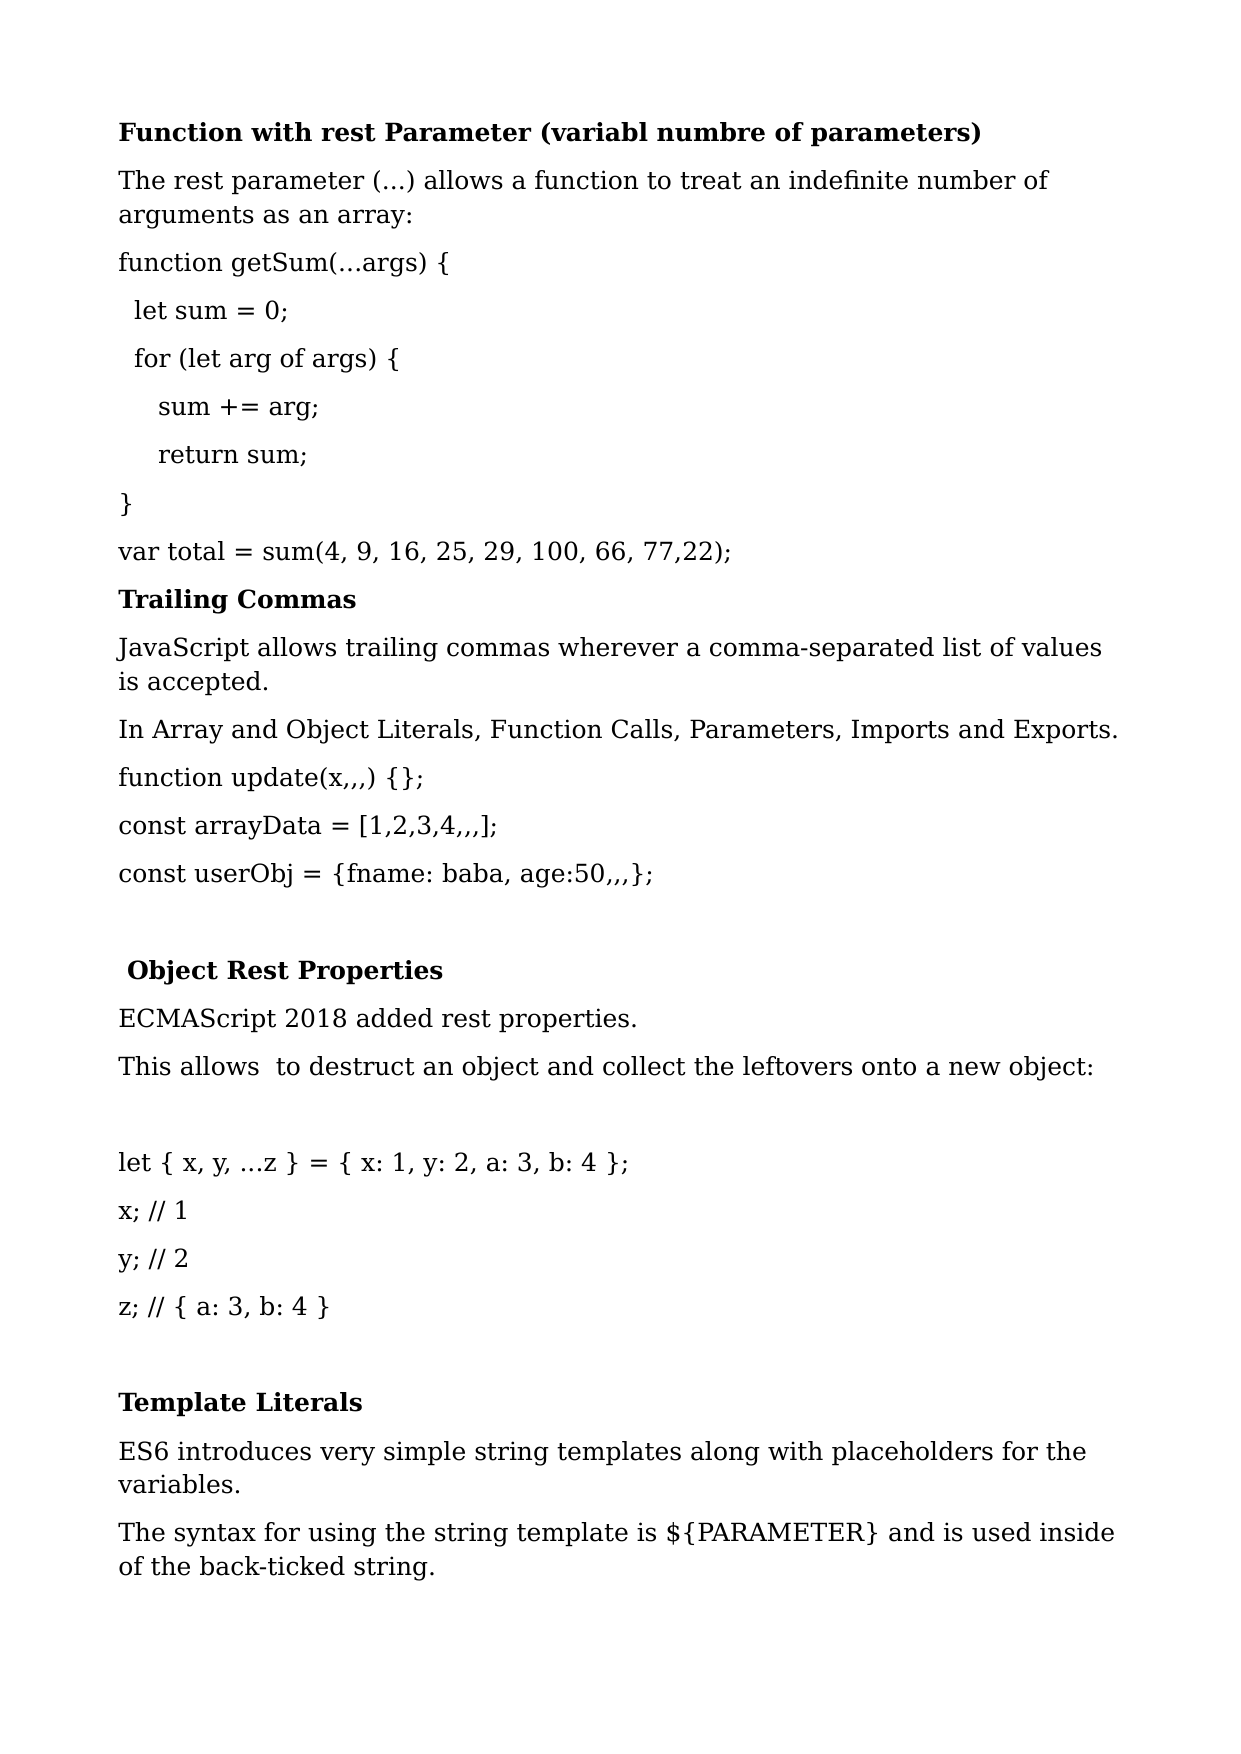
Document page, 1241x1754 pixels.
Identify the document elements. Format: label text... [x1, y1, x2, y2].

text return sum; [118, 441, 1122, 470]
text const arrayData = [1,2,3,4,,,]; [118, 811, 1122, 840]
text y; // 2 [118, 1244, 1122, 1273]
text z; // { a: 3, b: 4 } [118, 1292, 1122, 1321]
text function getSum(...args) { [118, 248, 1122, 277]
text Object Rest Properties [118, 956, 1122, 985]
text let sum = 0; [118, 296, 1122, 325]
text sum += arg; [118, 392, 1122, 422]
text In Array and Object Literals, Function Calls, Parameters, Imports and Exports. [118, 715, 1122, 744]
text ES6 introduces very simple string templates along with placeholders for the variables. [118, 1437, 1122, 1499]
text Function with rest Parameter (variabl numbre of parameters) [118, 118, 1122, 147]
text Template Literals [118, 1388, 1122, 1418]
text This allows to destruct an object and collect the leftovers onto a new object: [118, 1052, 1122, 1081]
text let { x, y, ...z } = { x: 1, y: 2, a: 3, b: 4 }; [118, 1148, 1122, 1177]
text ECMAScript 2018 added rest properties. [118, 1004, 1122, 1033]
text } [118, 489, 1122, 518]
text Trailing Commas [118, 585, 1122, 614]
text x; // 1 [118, 1196, 1122, 1225]
text function update(x,,,) {}; [118, 763, 1122, 792]
text const userObj = {fname: baba, age:50,,,}; [118, 859, 1122, 888]
text var total = sum(4, 9, 16, 25, 29, 100, 66, 77,22); [118, 537, 1122, 566]
text for (let arg of args) { [118, 344, 1122, 373]
text JavaScript allows trailing commas wherever a comma-separated list of values is accepted. [118, 633, 1122, 696]
text The rest parameter (...) allows a function to treat an indefinite number of arguments as an array: [118, 166, 1122, 229]
text The syntax for using the string template is ${PARAMETER} and is used inside of the back-ticked string. [118, 1518, 1122, 1581]
